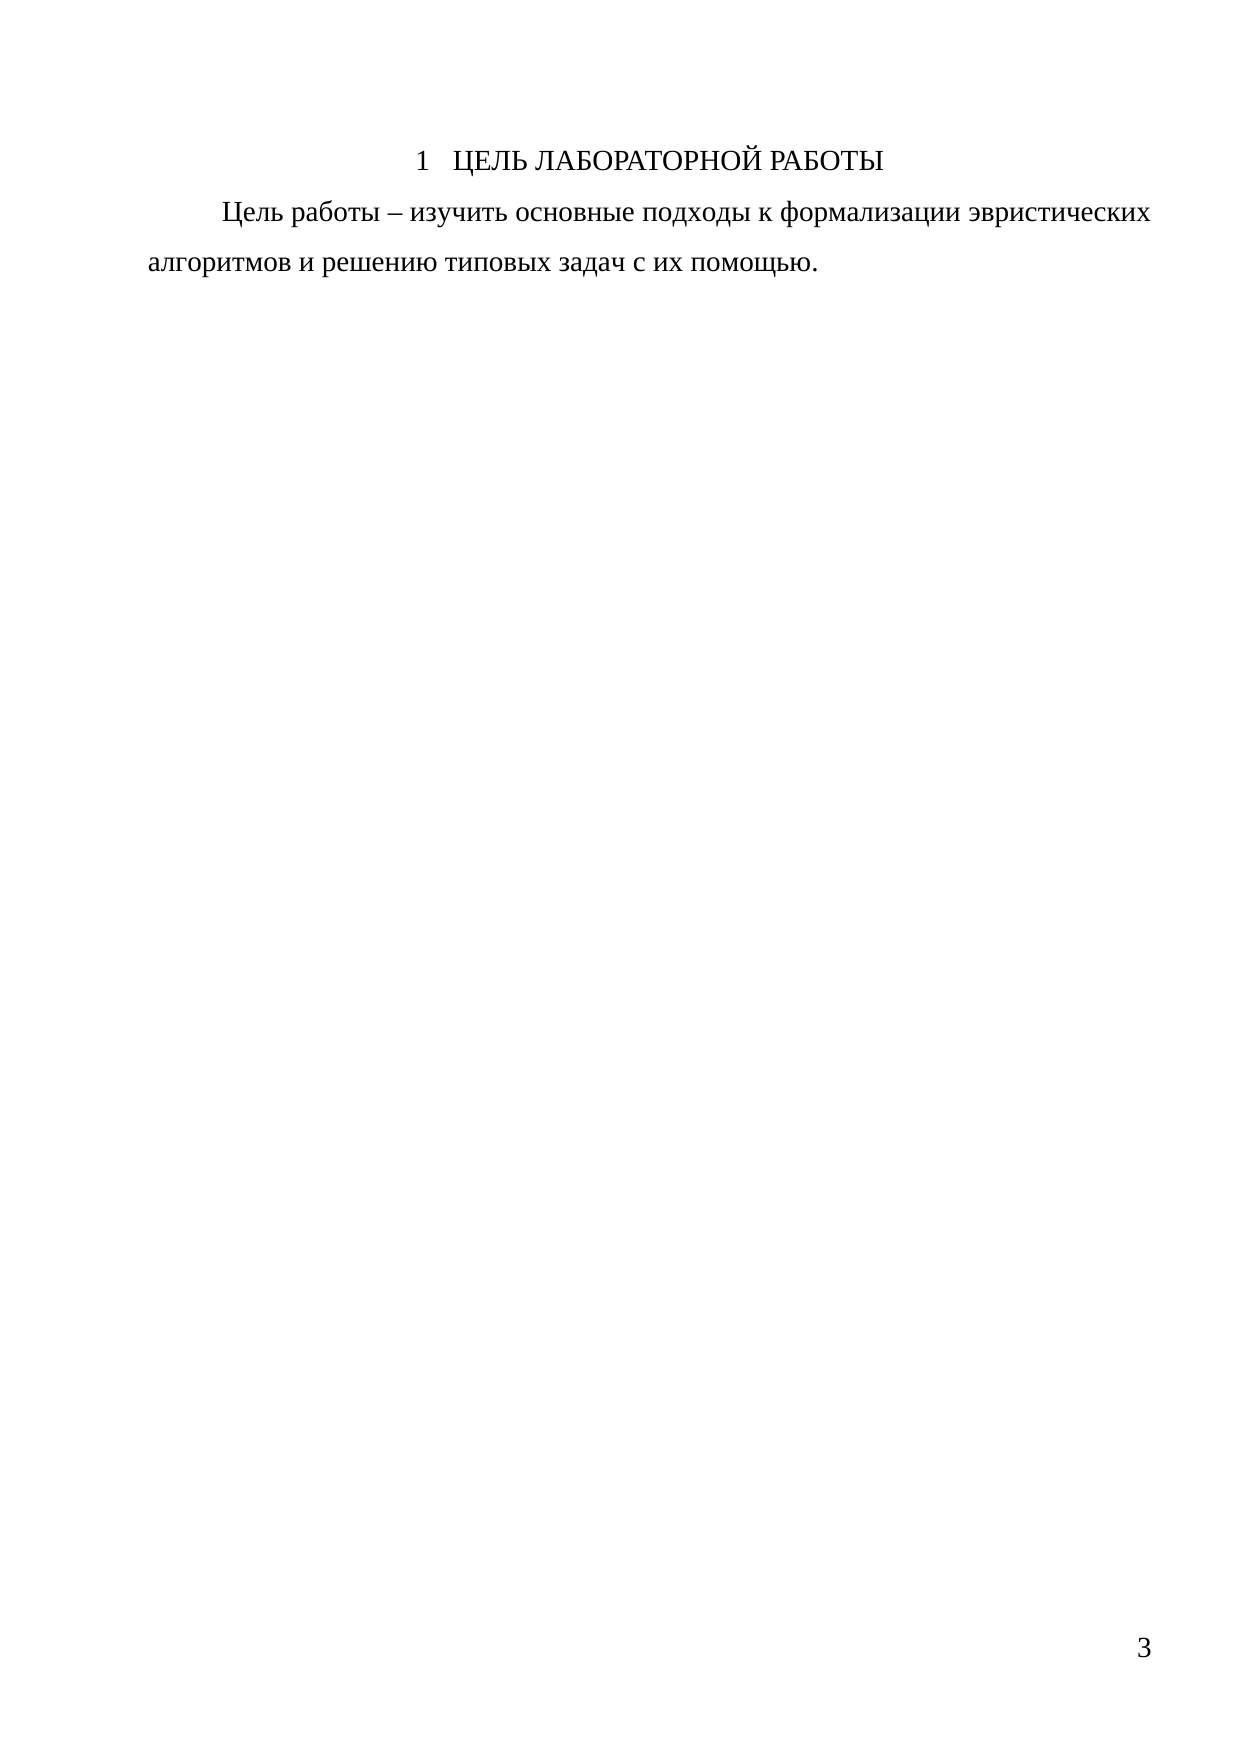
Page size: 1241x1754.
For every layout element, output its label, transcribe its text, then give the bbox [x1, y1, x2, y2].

text Цель работы – изучить основные подходы к формализации эвристических алгоритмов и решению типовых задач с их помощью. [148, 194, 1152, 278]
subtitle Цель лабораторной работы [148, 143, 1152, 177]
